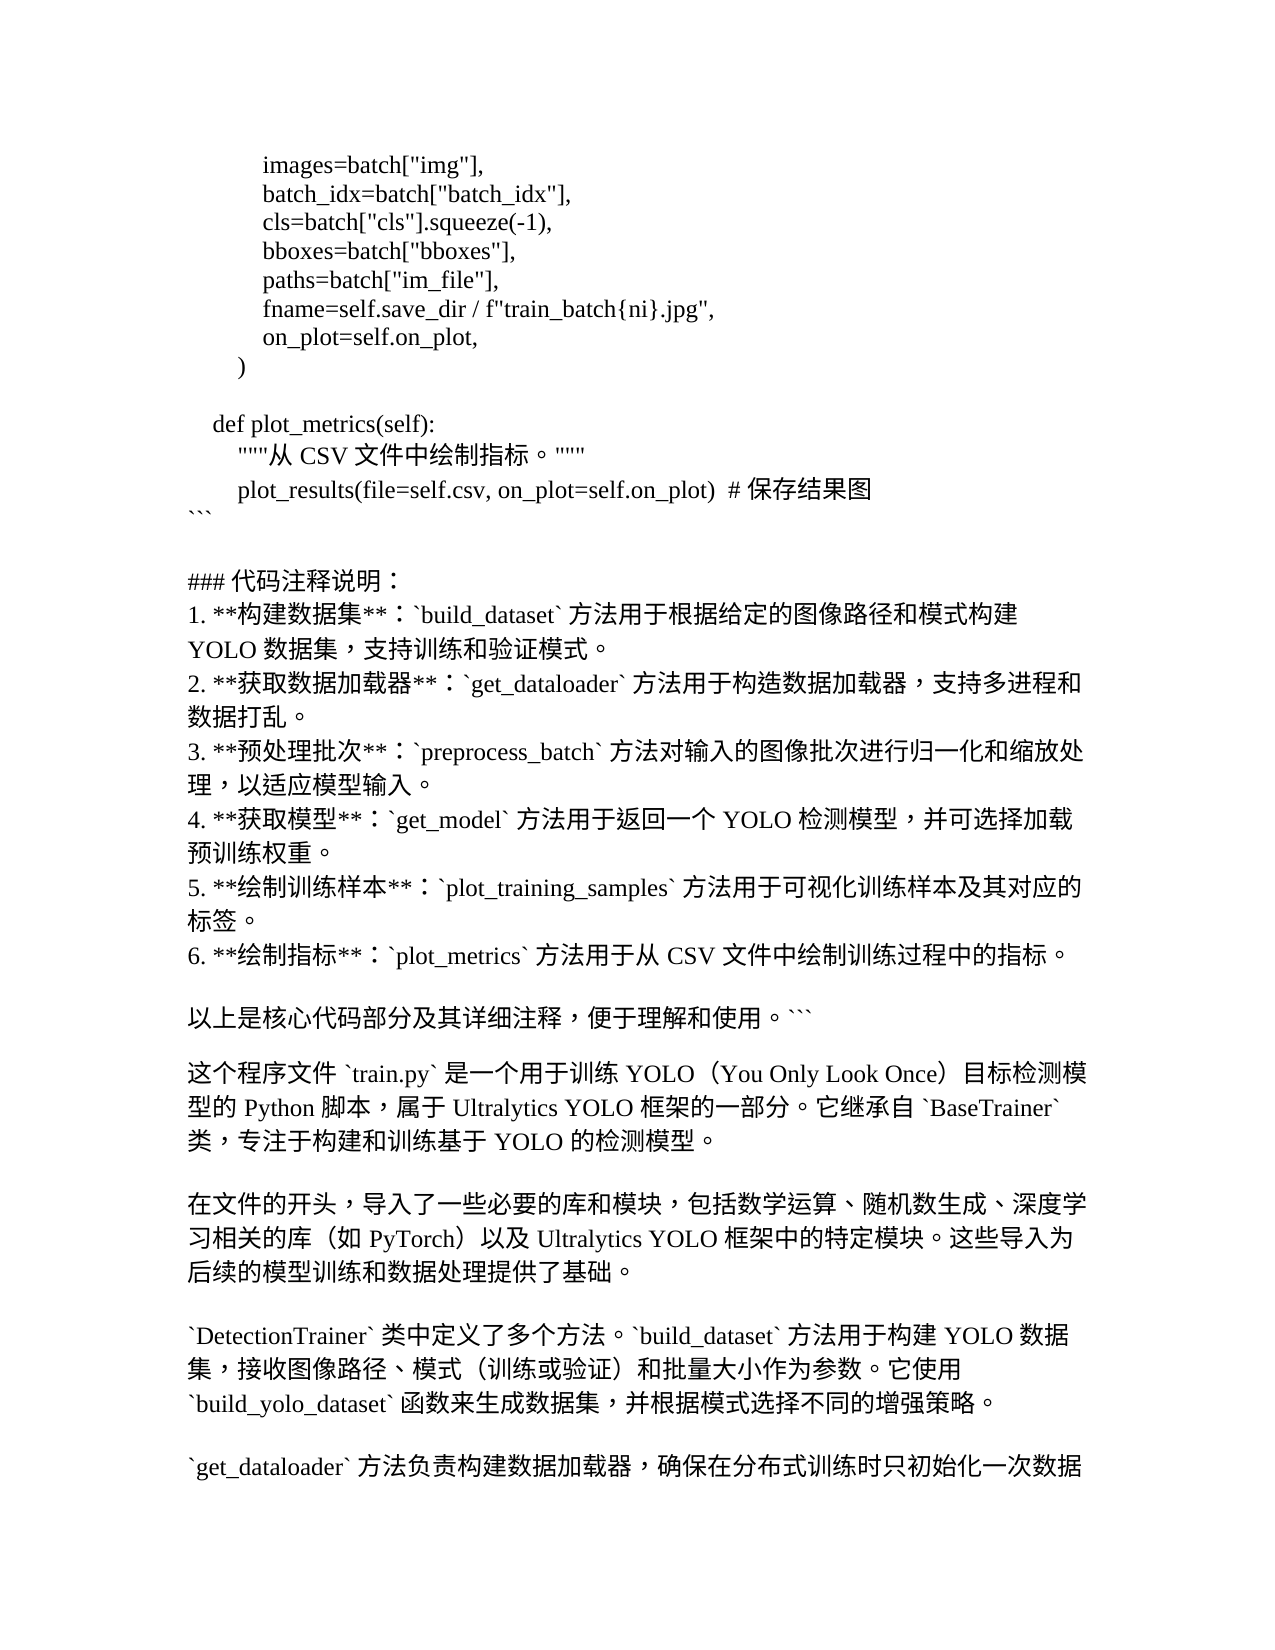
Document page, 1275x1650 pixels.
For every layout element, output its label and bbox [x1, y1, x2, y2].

text [187, 1056, 1087, 1482]
text [187, 150, 1087, 1035]
